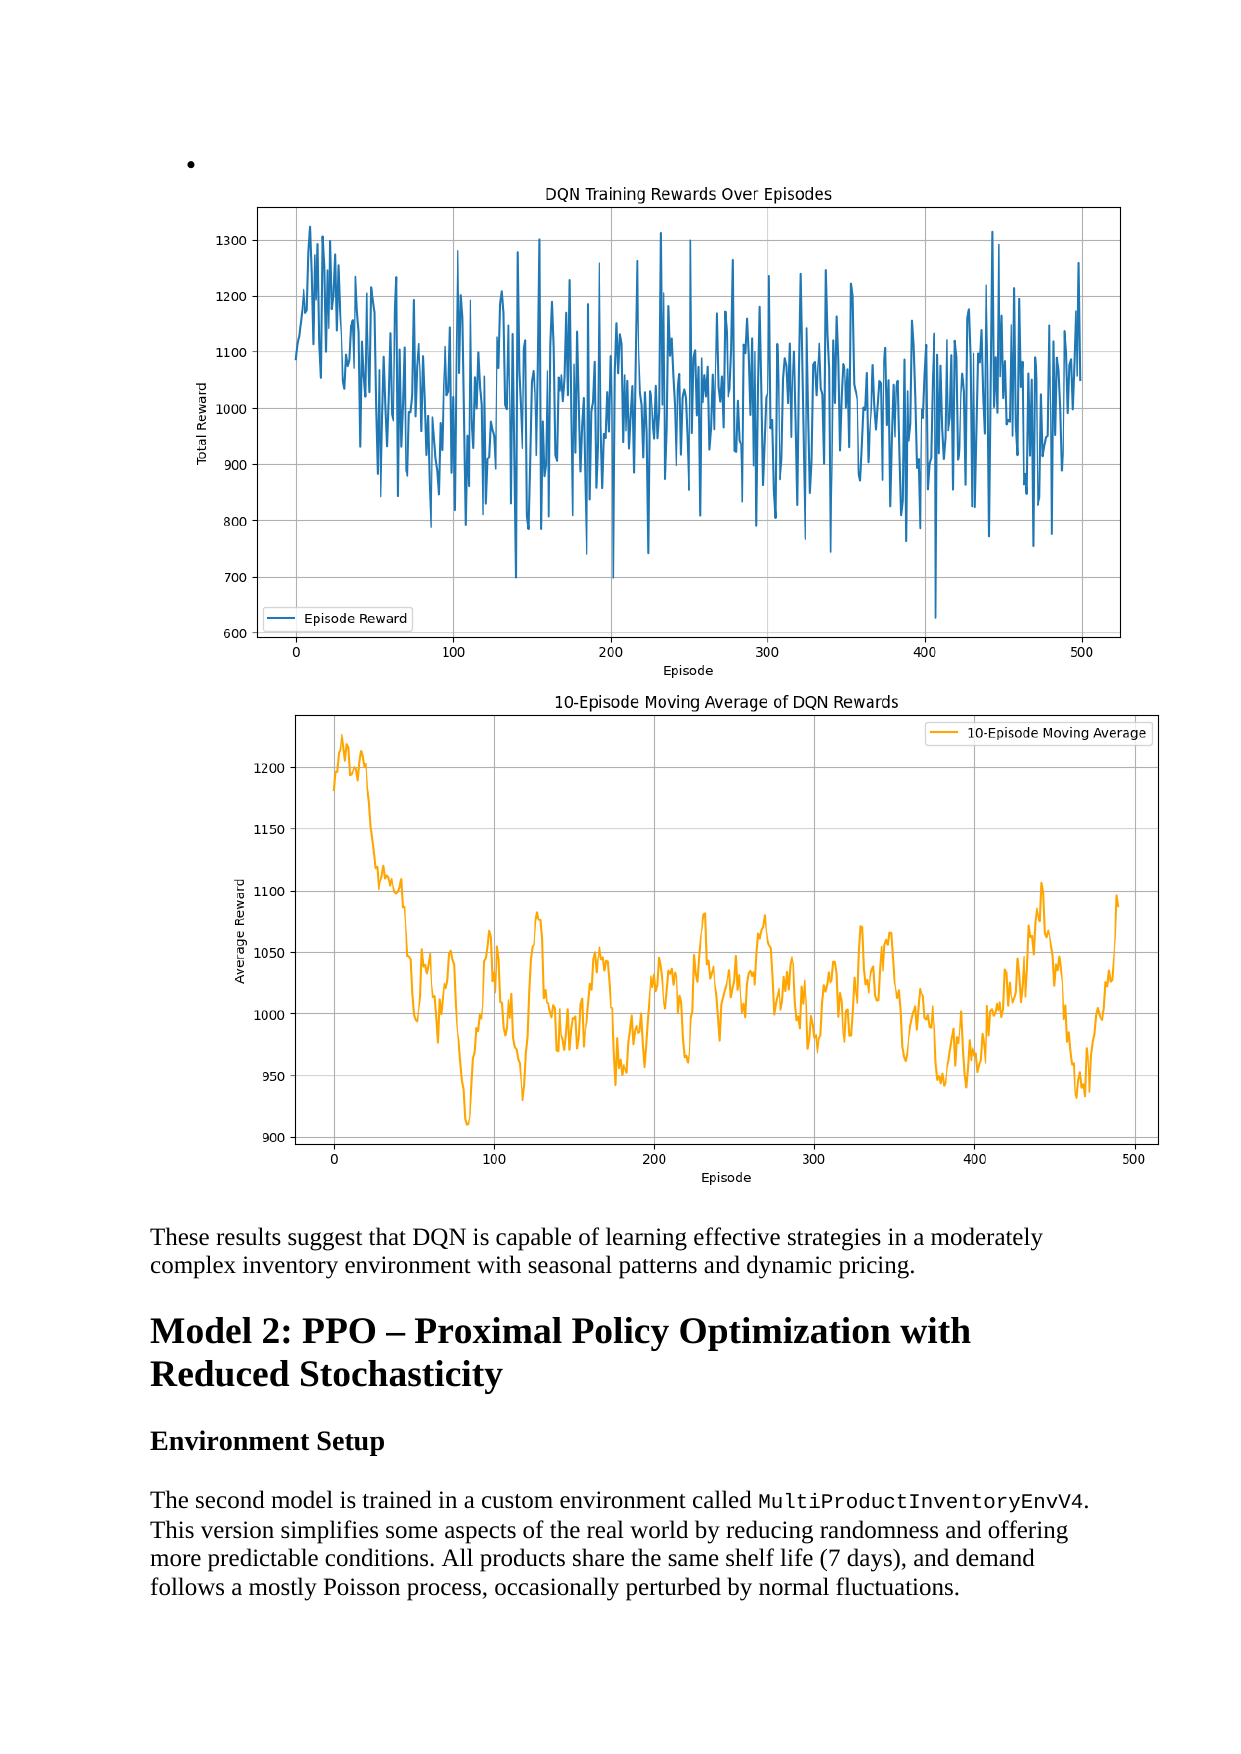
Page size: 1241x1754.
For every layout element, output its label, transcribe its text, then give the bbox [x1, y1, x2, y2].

text The second model is trained in a custom environment called MultiProductInventoryEnvV4. This version simplifies some aspects of the real world by reducing randomness and offering more predictable conditions. All products share the same shelf life (7 days), and demand follows a mostly Poisson process, occasionally perturbed by normal fluctuations. [150, 1485, 1090, 1601]
text These results suggest that DQN is capable of learning effective strategies in a moderately complex inventory environment with seasonal patterns and dynamic pricing. [150, 1222, 1090, 1279]
text Model 2: PPO – Proximal Policy Optimization with Reduced Stochasticity [150, 1308, 1090, 1394]
picture [187, 178, 1166, 1193]
text Environment Setup [150, 1424, 1090, 1456]
